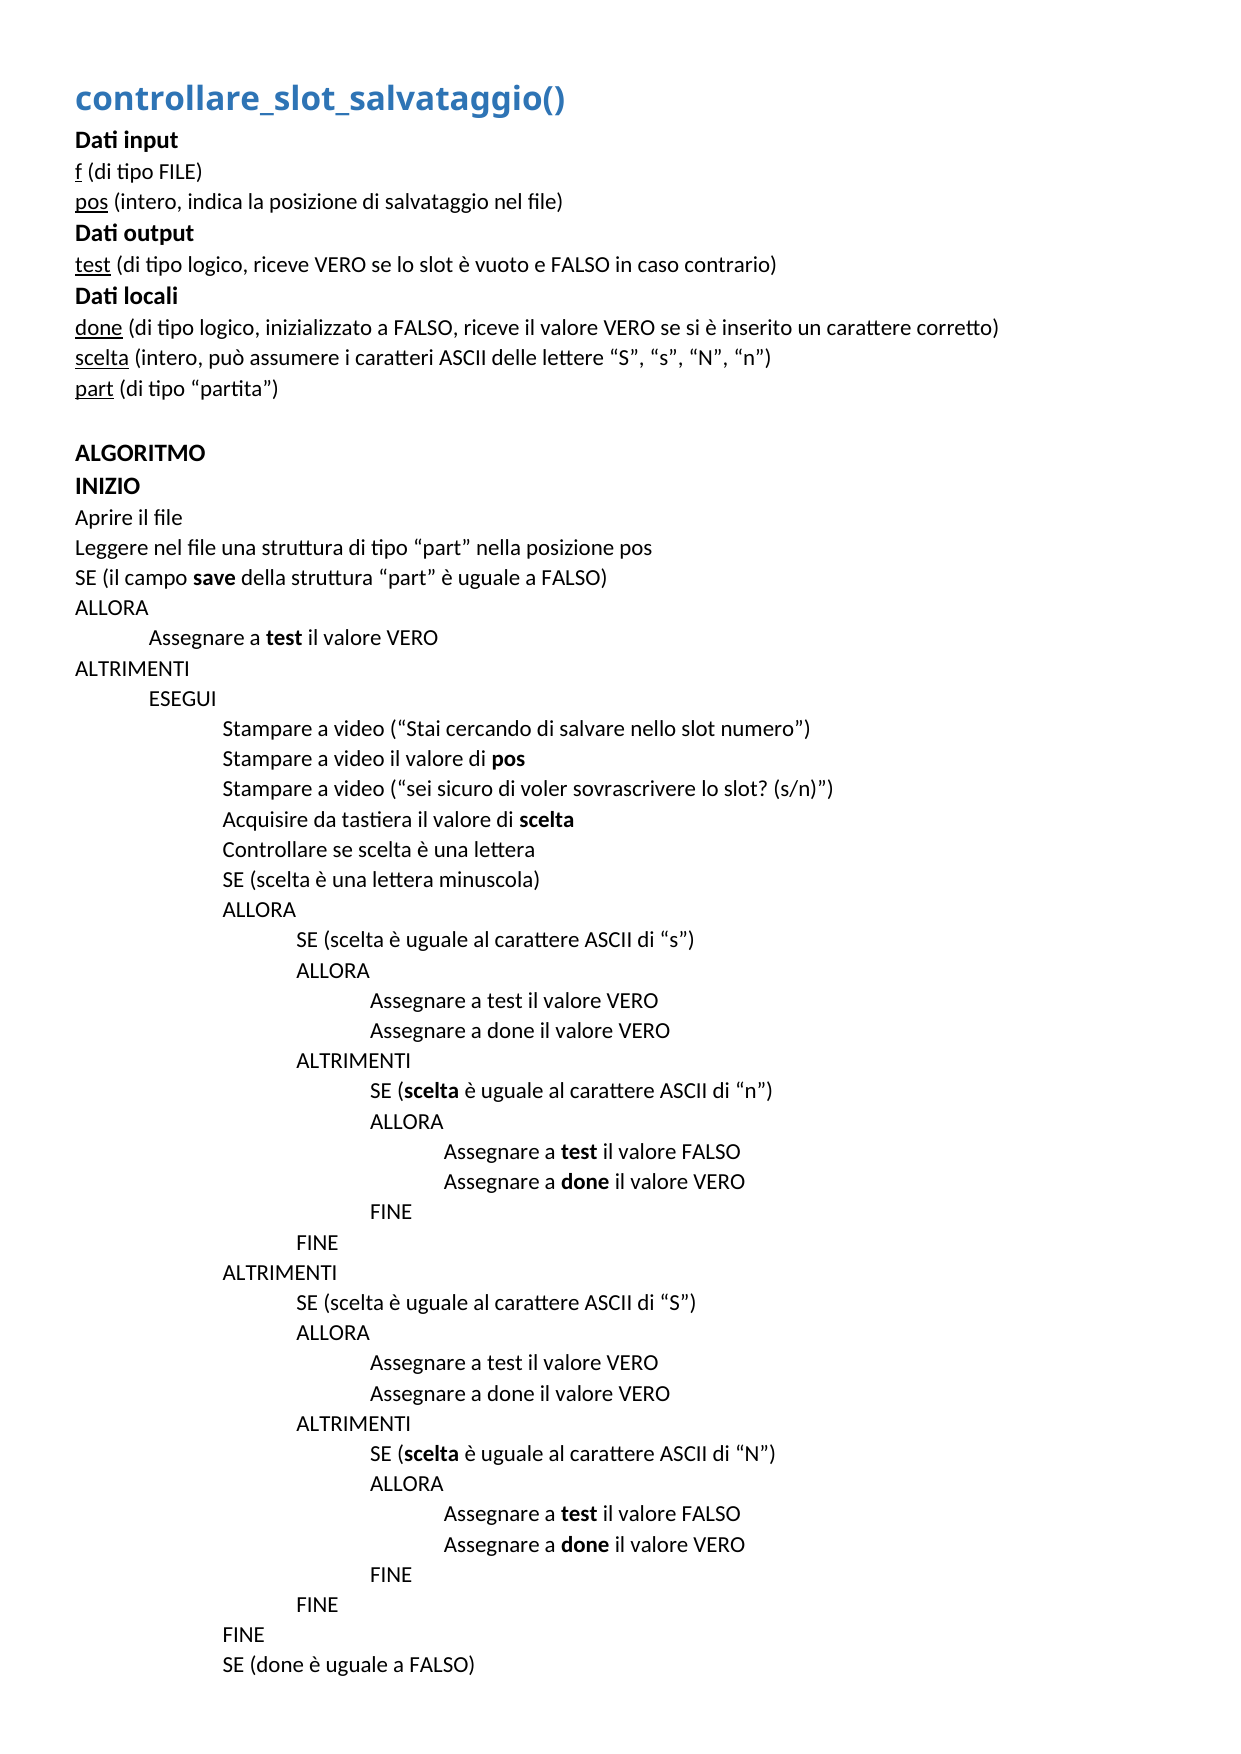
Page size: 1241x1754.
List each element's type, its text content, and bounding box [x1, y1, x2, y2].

text Assegnare a done il valore VERO [75, 1379, 1165, 1407]
text ALLORA [75, 1469, 1165, 1497]
text Aprire il file [75, 503, 1165, 531]
text ALLORA [75, 593, 1165, 621]
text Dati output [75, 217, 1165, 248]
text SE (scelta è una lettera minuscola) [75, 865, 1165, 893]
text FINE [75, 1228, 1165, 1256]
text INIZIO [75, 470, 1165, 500]
text done (di tipo logico, inizializzato a FALSO, riceve il valore VERO se si è inserito un carattere corretto) [75, 313, 1165, 341]
text SE (scelta è uguale al carattere ASCII di “n”) [296, 1077, 1165, 1105]
text ALTRIMENTI [75, 1046, 1165, 1074]
text Acquisire da tastiera il valore di scelta [75, 805, 1165, 833]
text Assegnare a test il valore VERO [75, 986, 1165, 1014]
text Assegnare a done il valore VERO [75, 1530, 1165, 1558]
text Stampare a video il valore di pos [75, 744, 1165, 772]
text scelta (intero, può assumere i caratteri ASCII delle lettere “S”, “s”, “N”, “n”) [75, 343, 1165, 372]
text Assegnare a test il valore FALSO [75, 1499, 1165, 1528]
text Assegnare a test il valore VERO [75, 623, 1165, 652]
text FINE [296, 1197, 1165, 1226]
text Assegnare a done il valore VERO [75, 1167, 1165, 1195]
text SE (il campo save della struttura “part” è uguale a FALSO) [75, 563, 1165, 591]
text FINE [296, 1560, 1165, 1588]
text FINE [75, 1590, 1165, 1618]
text ALTRIMENTI [75, 1258, 1165, 1286]
text Stampare a video (“Stai cercando di salvare nello slot numero”) [75, 714, 1165, 742]
text SE (scelta è uguale al carattere ASCII di “S”) [75, 1288, 1165, 1316]
text ALLORA [75, 895, 1165, 923]
text Stampare a video (“sei sicuro di voler sovrascrivere lo slot? (s/n)”) [75, 774, 1165, 803]
text Controllare se scelta è una lettera [75, 835, 1165, 863]
text ALGORITMO [75, 437, 1165, 467]
text Assegnare a test il valore VERO [75, 1348, 1165, 1377]
text ALLORA [75, 956, 1165, 984]
text f (di tipo FILE) [75, 157, 1165, 185]
text part (di tipo “partita”) [75, 374, 1165, 402]
text Assegnare a test il valore FALSO [75, 1137, 1165, 1165]
text Assegnare a done il valore VERO [75, 1016, 1165, 1044]
text ESEGUI [75, 684, 1165, 712]
text FINE [75, 1620, 1165, 1648]
text SE (scelta è uguale al carattere ASCII di “s”) [75, 926, 1165, 954]
text pos (intero, indica la posizione di salvataggio nel file) [75, 187, 1165, 215]
text ALTRIMENTI [75, 654, 1165, 682]
text ALTRIMENTI [75, 1409, 1165, 1437]
text Dati locali [75, 280, 1165, 311]
text Leggere nel file una struttura di tipo “part” nella posizione pos [75, 533, 1165, 561]
subtitle controllare_slot_salvataggio() [75, 75, 1165, 120]
text test (di tipo logico, riceve VERO se lo slot è vuoto e FALSO in caso contrario) [75, 250, 1165, 278]
text ALLORA [75, 1318, 1165, 1346]
text SE (done è uguale a FALSO) [149, 1651, 1165, 1679]
text SE (scelta è uguale al carattere ASCII di “N”) [296, 1439, 1165, 1467]
text ALLORA [75, 1107, 1165, 1135]
text Dati input [75, 124, 1165, 154]
